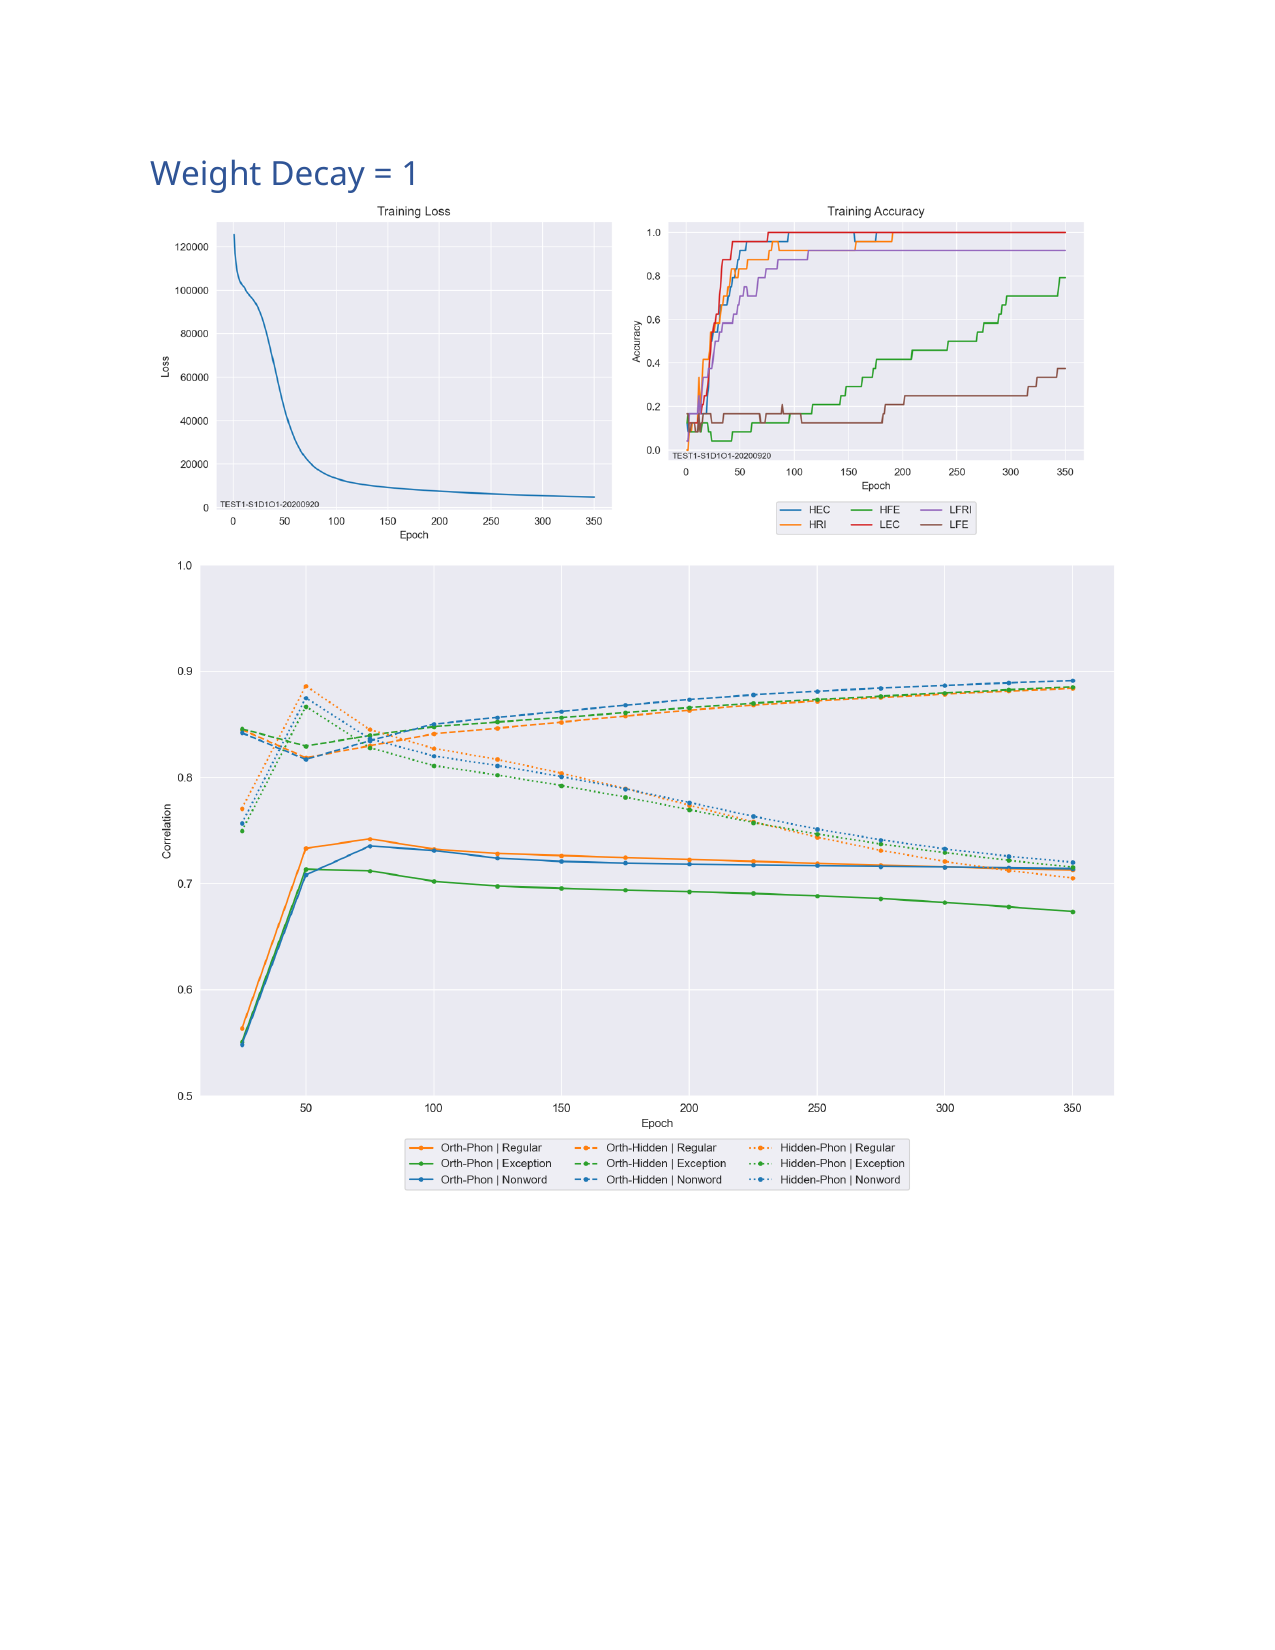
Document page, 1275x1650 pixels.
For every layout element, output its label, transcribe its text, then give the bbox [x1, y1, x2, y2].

subtitle Weight Decay = 1 [150, 150, 1125, 195]
picture [150, 195, 1125, 1200]
